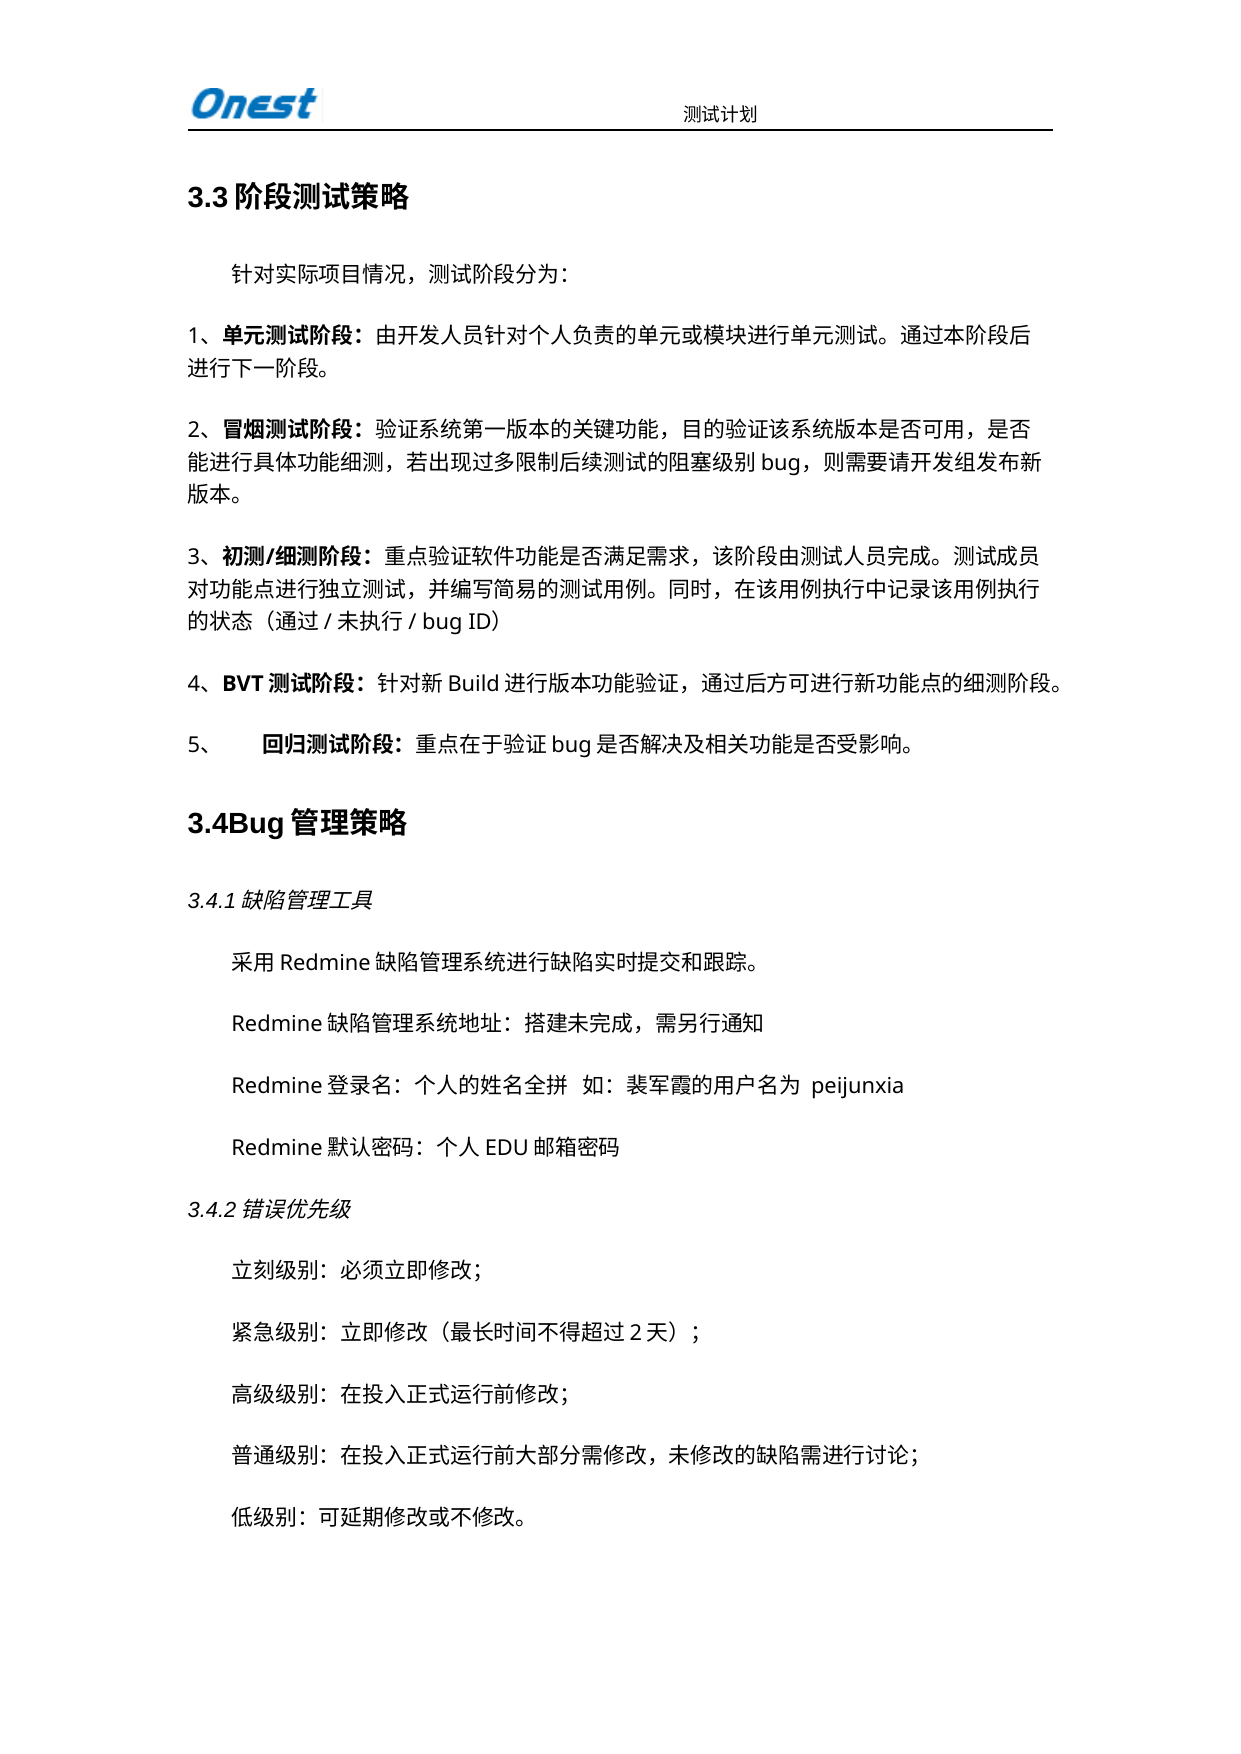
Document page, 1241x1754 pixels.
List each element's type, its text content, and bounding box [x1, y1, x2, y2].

text 1、单元测试阶段：由开发人员针对个人负责的单元或模块进行单元测试。通过本阶段后进行下一阶段。 [187, 318, 1053, 383]
text Redmine登录名：个人的姓名全拼 如：裴军霞的用户名为 peijunxia [187, 1068, 1053, 1100]
list 回归测试阶段：重点在于验证bug是否解决及相关功能是否受影响。 [187, 727, 1053, 759]
subtitle 3.3阶段测试策略 [187, 162, 1053, 227]
text 采用Redmine缺陷管理系统进行缺陷实时提交和跟踪。 [187, 944, 1053, 977]
text 高级级别：在投入正式运行前修改； [187, 1376, 1053, 1409]
text 普通级别：在投入正式运行前大部分需修改，未修改的缺陷需进行讨论； [187, 1438, 1053, 1470]
subtitle 3.4.1缺陷管理工具 [187, 883, 1053, 915]
text Redmine默认密码：个人EDU邮箱密码 [187, 1129, 1053, 1162]
text 针对实际项目情况，测试阶段分为： [187, 256, 1053, 289]
subtitle 3.4.2错误优先级 [187, 1191, 1053, 1224]
text 3、初测/细测阶段：重点验证软件功能是否满足需求，该阶段由测试人员完成。测试成员对功能点进行独立测试，并编写简易的测试用例。同时，在该用例执行中记录该用例执行的状态（通过 / 未执行 / bug ID） [187, 539, 1053, 636]
text Redmine缺陷管理系统地址：搭建未完成，需另行通知 [187, 1006, 1053, 1039]
text 立刻级别：必须立即修改； [187, 1253, 1053, 1285]
subtitle 3.4Bug管理策略 [187, 789, 1053, 854]
text 紧急级别：立即修改（最长时间不得超过2天）； [187, 1314, 1053, 1347]
picture [187, 88, 324, 122]
text 2、冒烟测试阶段：验证系统第一版本的关键功能，目的验证该系统版本是否可用，是否能进行具体功能细测，若出现过多限制后续测试的阻塞级别bug，则需要请开发组发布新版本。 [187, 412, 1053, 509]
text 4、BVT测试阶段：针对新Build进行版本功能验证，通过后方可进行新功能点的细测阶段。 [187, 665, 1053, 698]
text 低级别：可延期修改或不修改。 [187, 1499, 1053, 1532]
